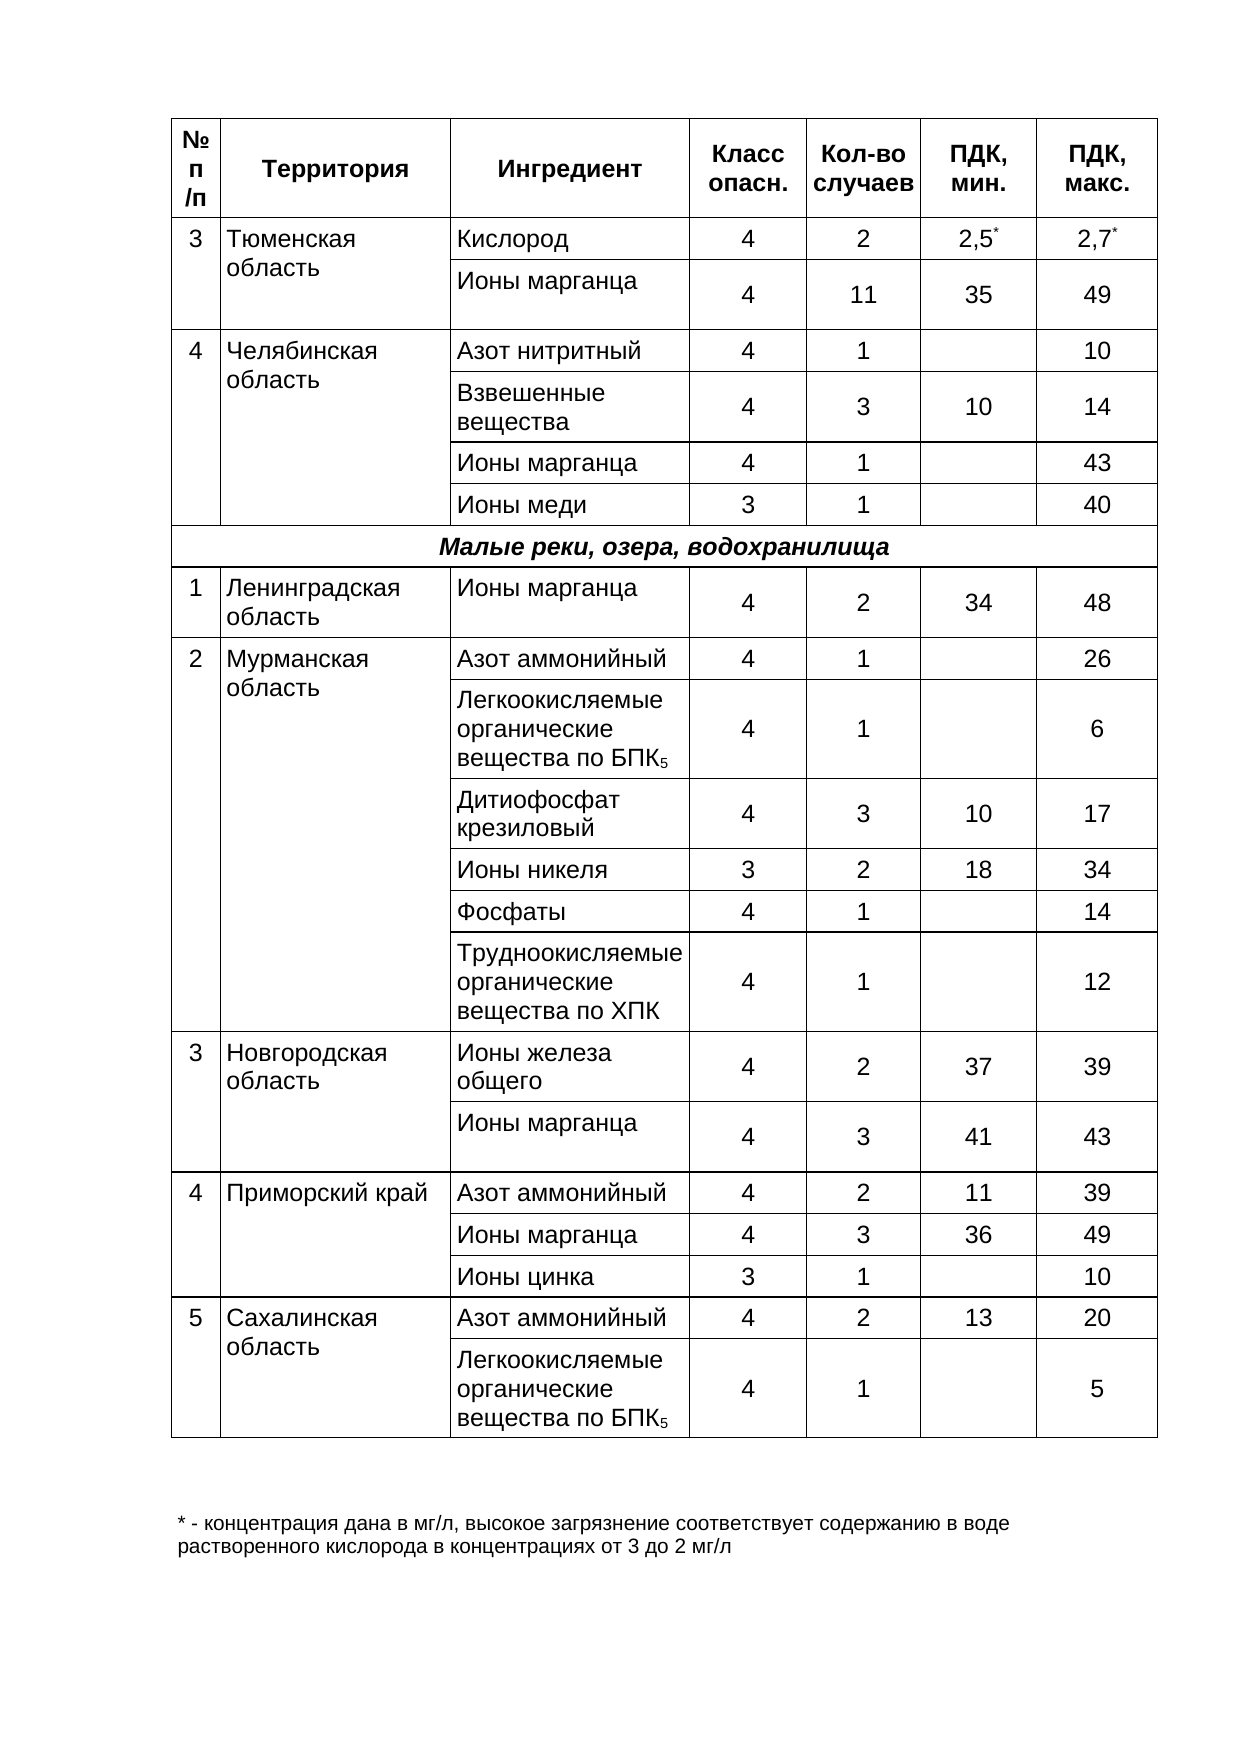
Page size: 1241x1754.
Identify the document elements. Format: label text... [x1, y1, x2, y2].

table_cell Ионы никеля [451, 849, 689, 890]
table_cell 4 [690, 260, 806, 329]
table_cell Ионы марганца [451, 260, 689, 329]
table_cell Азот аммонийный [451, 638, 689, 678]
table_cell 5 [1037, 1339, 1157, 1437]
table_cell 6 [1037, 680, 1157, 778]
table_cell [921, 638, 1036, 678]
table_cell 40 [1037, 484, 1157, 525]
table_cell 4 [690, 1214, 806, 1255]
table_cell [921, 484, 1036, 525]
table_cell 13 [921, 1298, 1036, 1338]
table_cell 4 [690, 218, 806, 259]
table_cell Малые реки, озера, водохранилища [172, 526, 1157, 566]
table_cell Ионы марганца [451, 1214, 689, 1255]
table_cell 39 [1037, 1032, 1157, 1101]
table_cell 11 [807, 260, 920, 329]
table_header № п/п [172, 119, 220, 217]
table_cell 2 [807, 1298, 920, 1338]
table_cell 36 [921, 1214, 1036, 1255]
table_cell 34 [1037, 849, 1157, 890]
table_cell 1 [807, 443, 920, 483]
table_cell 3 [172, 1032, 220, 1171]
table_cell 4 [690, 891, 806, 931]
table_cell 14 [1037, 891, 1157, 931]
table_cell 4 [690, 568, 806, 637]
table_cell Азот аммонийный [451, 1298, 689, 1338]
table_cell Ионы марганца [451, 1102, 689, 1171]
table_header ПДК, мин. [921, 119, 1036, 217]
table_cell Дитиофосфат крезиловый [451, 779, 689, 848]
table_header Класс опасн. [690, 119, 806, 217]
table_cell 3 [690, 1256, 806, 1296]
table_cell [921, 891, 1036, 931]
table_cell 2 [807, 849, 920, 890]
table_header ПДК, макс. [1037, 119, 1157, 217]
table_cell 4 [690, 933, 806, 1031]
table_cell 1 [172, 568, 220, 637]
table_cell 4 [690, 1298, 806, 1338]
table_cell Ионы железа общего [451, 1032, 689, 1101]
table_cell Фосфаты [451, 891, 689, 931]
table_cell Легкоокисляемые органические вещества по БПК5 [451, 1339, 689, 1437]
table_cell 49 [1037, 260, 1157, 329]
table_cell 2 [807, 1173, 920, 1213]
table_cell 4 [690, 443, 806, 483]
table_cell Взвешенные вещества [451, 372, 689, 441]
table_cell [921, 680, 1036, 778]
table_cell 35 [921, 260, 1036, 329]
table_cell Трудноокисляемые органические вещества по ХПК [451, 933, 689, 1031]
table_cell 2 [807, 1032, 920, 1101]
table_cell 4 [690, 680, 806, 778]
table_cell 3 [807, 1214, 920, 1255]
table_cell Мурманская область [221, 638, 450, 1031]
table_cell 4 [690, 638, 806, 678]
table_cell 4 [690, 1102, 806, 1171]
table_cell 3 [807, 1102, 920, 1171]
table_cell 1 [807, 638, 920, 678]
table_cell 1 [807, 933, 920, 1031]
table_header Территория [221, 119, 450, 217]
table_cell 1 [807, 484, 920, 525]
table_cell 1 [807, 680, 920, 778]
table_header Ингредиент [451, 119, 689, 217]
table_cell Приморский край [221, 1173, 450, 1296]
table_cell 4 [690, 372, 806, 441]
table_cell [921, 933, 1036, 1031]
table_cell 2,7* [1037, 218, 1157, 259]
table_cell 10 [921, 779, 1036, 848]
table_cell [921, 330, 1036, 371]
table_cell 4 [690, 1173, 806, 1213]
table_cell 1 [807, 891, 920, 931]
table_cell 18 [921, 849, 1036, 890]
table_cell 4 [172, 330, 220, 525]
table_cell 10 [1037, 1256, 1157, 1296]
table_cell 4 [690, 779, 806, 848]
table_cell 3 [807, 779, 920, 848]
table_cell 17 [1037, 779, 1157, 848]
table_cell 2 [807, 568, 920, 637]
table_cell 4 [690, 1339, 806, 1437]
table_cell 37 [921, 1032, 1036, 1101]
table_cell 43 [1037, 443, 1157, 483]
table_cell 34 [921, 568, 1036, 637]
table_cell Ленинградская область [221, 568, 450, 637]
table_cell Ионы марганца [451, 443, 689, 483]
table_cell 1 [807, 330, 920, 371]
table_cell 1 [807, 1339, 920, 1437]
table_cell 39 [1037, 1173, 1157, 1213]
table_cell 2,5* [921, 218, 1036, 259]
table_cell Легкоокисляемые органические вещества по БПК5 [451, 680, 689, 778]
table_cell 20 [1037, 1298, 1157, 1338]
table_cell 5 [172, 1298, 220, 1437]
text * - концентрация дана в мг/л, высокое загрязнение соответствует содержанию в воде растворенного кислорода в концентрациях от 3 до 2 мг/л [177, 1510, 1152, 1558]
table_cell 14 [1037, 372, 1157, 441]
table_cell 41 [921, 1102, 1036, 1171]
table_cell Новгородская область [221, 1032, 450, 1171]
table_cell 11 [921, 1173, 1036, 1213]
table_cell 10 [1037, 330, 1157, 371]
table_cell 2 [807, 218, 920, 259]
table_cell 12 [1037, 933, 1157, 1031]
table_cell [921, 1339, 1036, 1437]
table_cell 26 [1037, 638, 1157, 678]
table_cell [921, 443, 1036, 483]
table_cell Ионы марганца [451, 568, 689, 637]
table_cell 4 [172, 1173, 220, 1296]
table_cell Кислород [451, 218, 689, 259]
table_cell Ионы меди [451, 484, 689, 525]
table_cell Азот нитритный [451, 330, 689, 371]
table_cell 4 [690, 1032, 806, 1101]
table_cell Челябинская область [221, 330, 450, 525]
table_cell 3 [807, 372, 920, 441]
table_cell 4 [690, 330, 806, 371]
table_cell 43 [1037, 1102, 1157, 1171]
table_cell Тюменская область [221, 218, 450, 329]
table_cell [921, 1256, 1036, 1296]
table_cell 3 [690, 484, 806, 525]
table_cell 10 [921, 372, 1036, 441]
table_cell 2 [172, 638, 220, 1031]
table_header Кол-во случаев [807, 119, 920, 217]
table_cell Сахалинская область [221, 1298, 450, 1437]
table_cell Азот аммонийный [451, 1173, 689, 1213]
table_cell 3 [690, 849, 806, 890]
table_cell 3 [172, 218, 220, 329]
table_cell 49 [1037, 1214, 1157, 1255]
table_cell 48 [1037, 568, 1157, 637]
table_cell Ионы цинка [451, 1256, 689, 1296]
table_cell 1 [807, 1256, 920, 1296]
